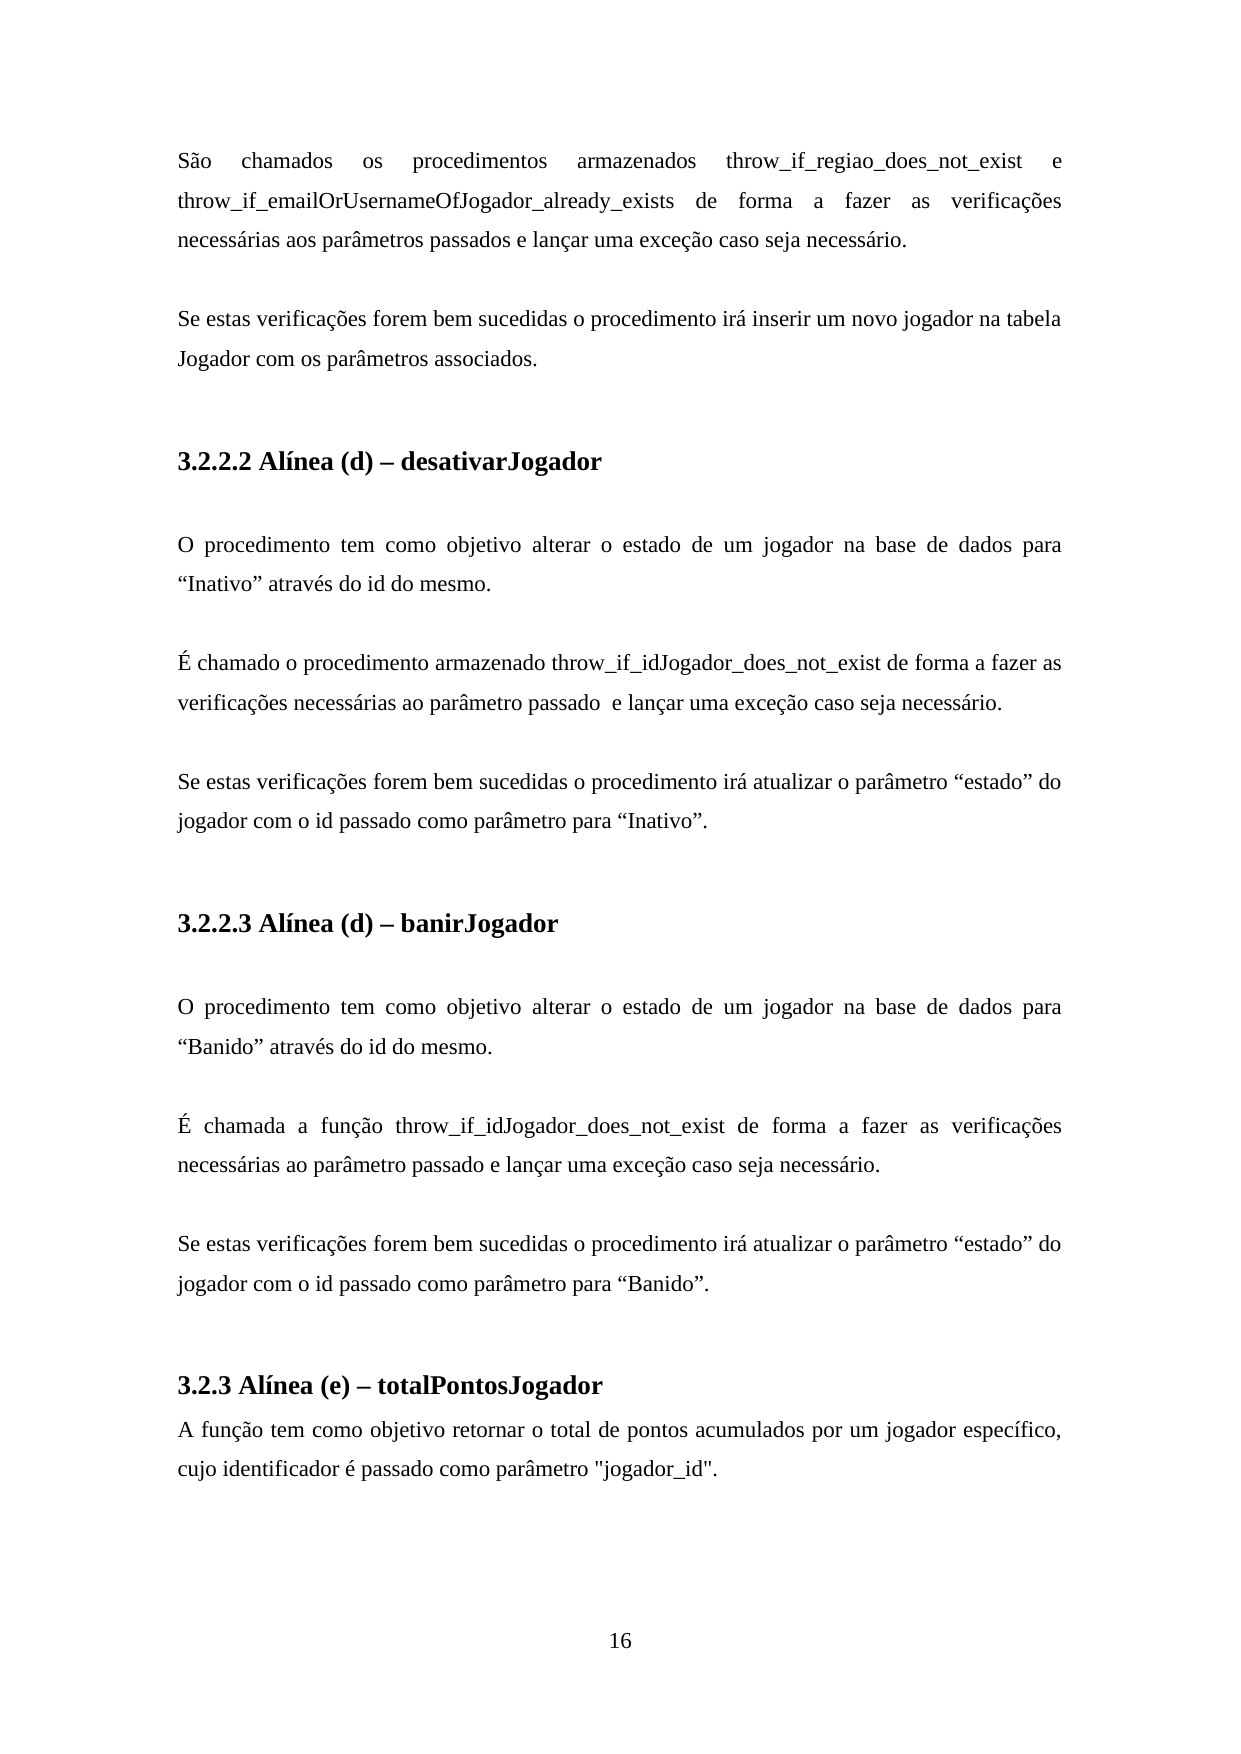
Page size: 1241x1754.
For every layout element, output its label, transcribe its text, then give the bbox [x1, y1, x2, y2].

text É chamada a função throw_if_idJogador_does_not_exist de forma a fazer as verificações necessárias ao parâmetro passado e lançar uma exceção caso seja necessário. [177, 1112, 1063, 1177]
text Se estas verificações forem bem sucedidas o procedimento irá atualizar o parâmetro “estado” do jogador com o id passado como parâmetro para “Banido”. [177, 1230, 1063, 1296]
subtitle 3.2.3 Alínea (e) – totalPontosJogador [177, 1369, 1063, 1401]
text Se estas verificações forem bem sucedidas o procedimento irá atualizar o parâmetro “estado” do jogador com o id passado como parâmetro para “Inativo”. [177, 768, 1063, 834]
subtitle 3.2.2.2 Alínea (d) – desativarJogador [177, 445, 1063, 476]
text São chamados os procedimentos armazenados throw_if_regiao_does_not_exist e throw_if_emailOrUsernameOfJogador_already_exists de forma a fazer as verificações necessárias aos parâmetros passados e lançar uma exceção caso seja necessário. [177, 148, 1063, 253]
text O procedimento tem como objetivo alterar o estado de um jogador na base de dados para “Inativo” através do id do mesmo. [177, 531, 1063, 597]
text O procedimento tem como objetivo alterar o estado de um jogador na base de dados para “Banido” através do id do mesmo. [177, 993, 1063, 1059]
text Se estas verificações forem bem sucedidas o procedimento irá inserir um novo jogador na tabela Jogador com os parâmetros associados. [177, 306, 1063, 371]
text A função tem como objetivo retornar o total de pontos acumulados por um jogador específico, cujo identificador é passado como parâmetro "jogador_id". [177, 1416, 1063, 1482]
subtitle 3.2.2.3 Alínea (d) – banirJogador [177, 907, 1063, 938]
text É chamado o procedimento armazenado throw_if_idJogador_does_not_exist de forma a fazer as verificações necessárias ao parâmetro passado e lançar uma exceção caso seja necessário. [177, 649, 1063, 715]
